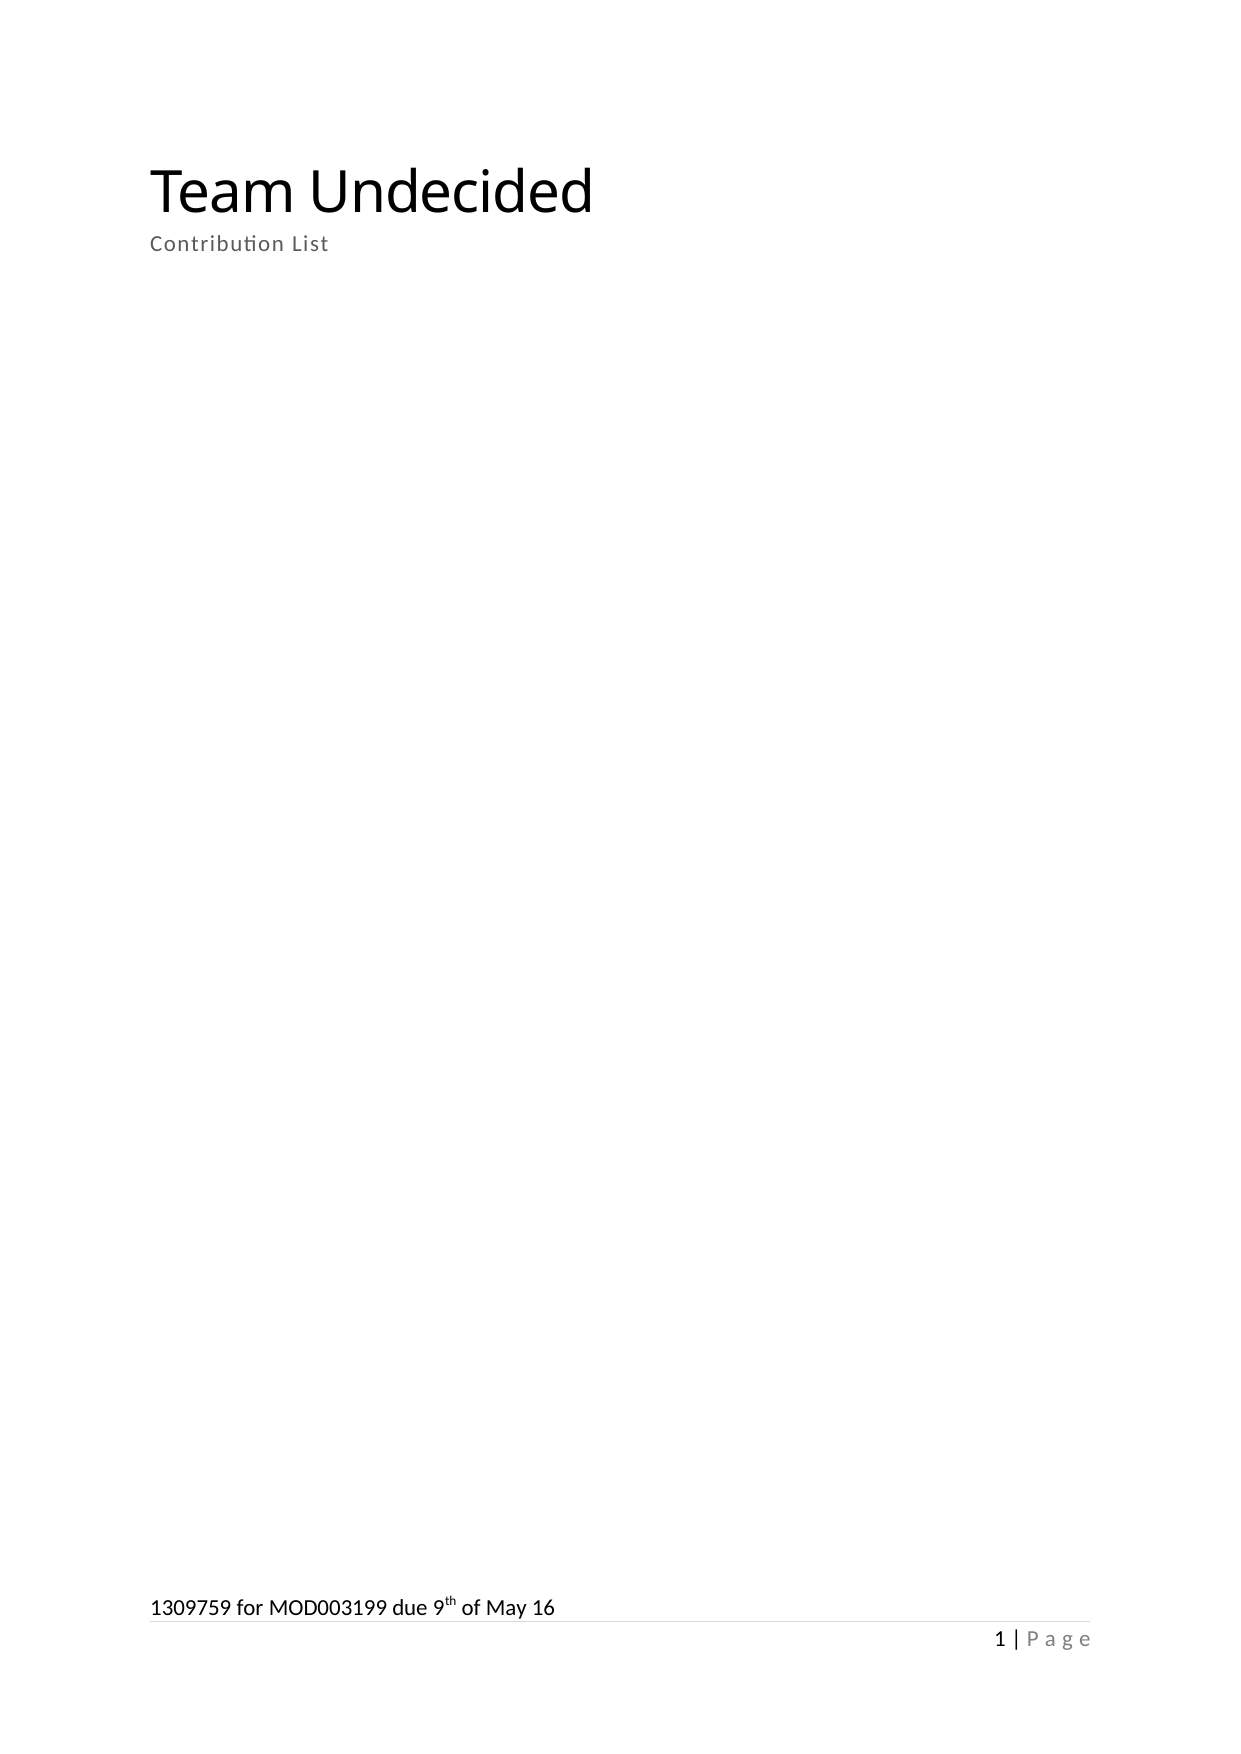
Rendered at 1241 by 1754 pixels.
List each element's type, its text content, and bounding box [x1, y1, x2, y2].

subtitle Contribution List [150, 229, 1090, 257]
title Team Undecided [150, 150, 1090, 229]
